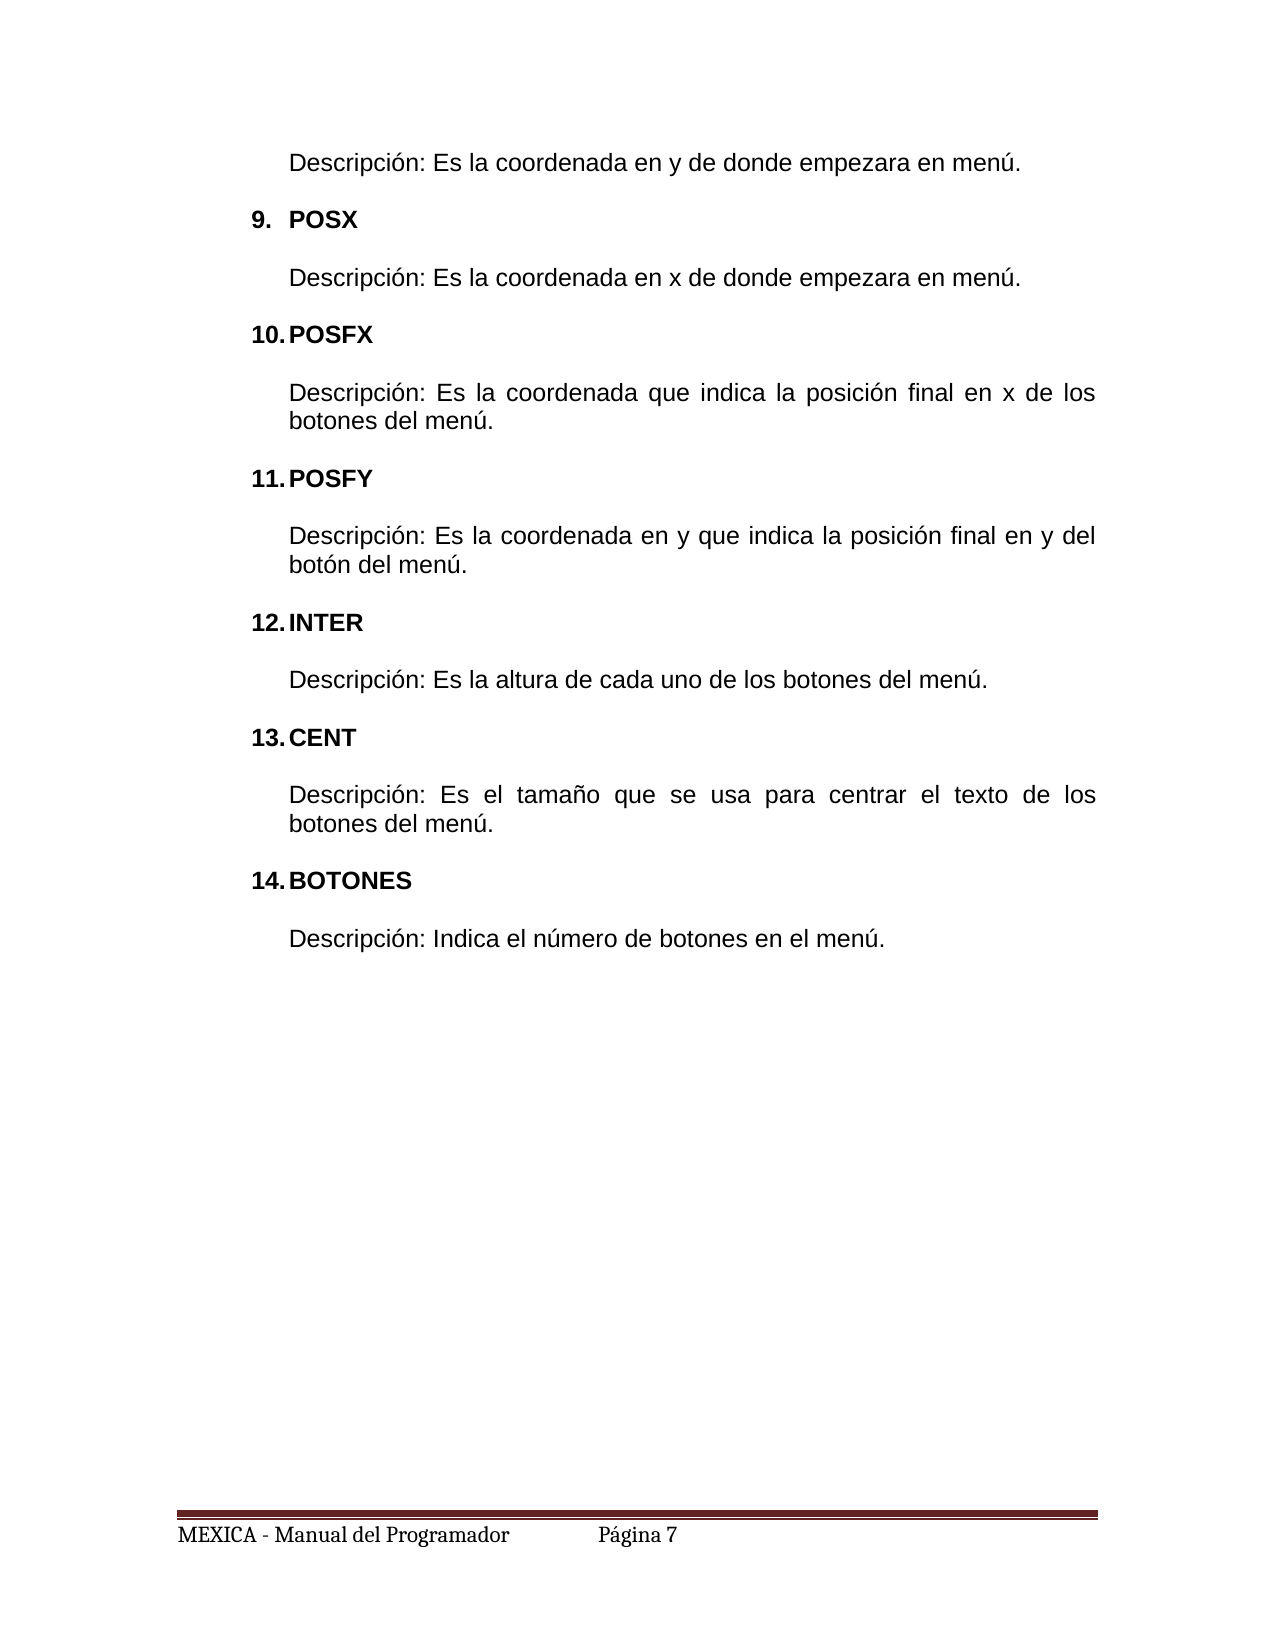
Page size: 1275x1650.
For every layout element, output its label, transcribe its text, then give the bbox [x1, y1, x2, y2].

list Descripción: Es la coordenada en y de donde empezara en menú. [288, 148, 1098, 176]
list BOTONES [251, 866, 1098, 895]
list Descripción: Indica el número de botones en el menú. [288, 924, 1098, 953]
list Descripción: Es la coordenada que indica la posición final en x de los botones del menú. [288, 378, 1098, 435]
list POSFX [251, 320, 1098, 349]
list Descripción: Es la coordenada en x de donde empezara en menú. [288, 263, 1098, 291]
list POSX [251, 205, 1098, 234]
list CENT [251, 723, 1098, 751]
list INTER [251, 608, 1098, 636]
list POSFY [251, 464, 1098, 493]
list Descripción: Es la altura de cada uno de los botones del menú. [288, 665, 1098, 694]
list Descripción: Es la coordenada en y que indica la posición final en y del botón del menú. [288, 521, 1098, 579]
list Descripción: Es el tamaño que se usa para centrar el texto de los botones del menú. [288, 780, 1098, 838]
